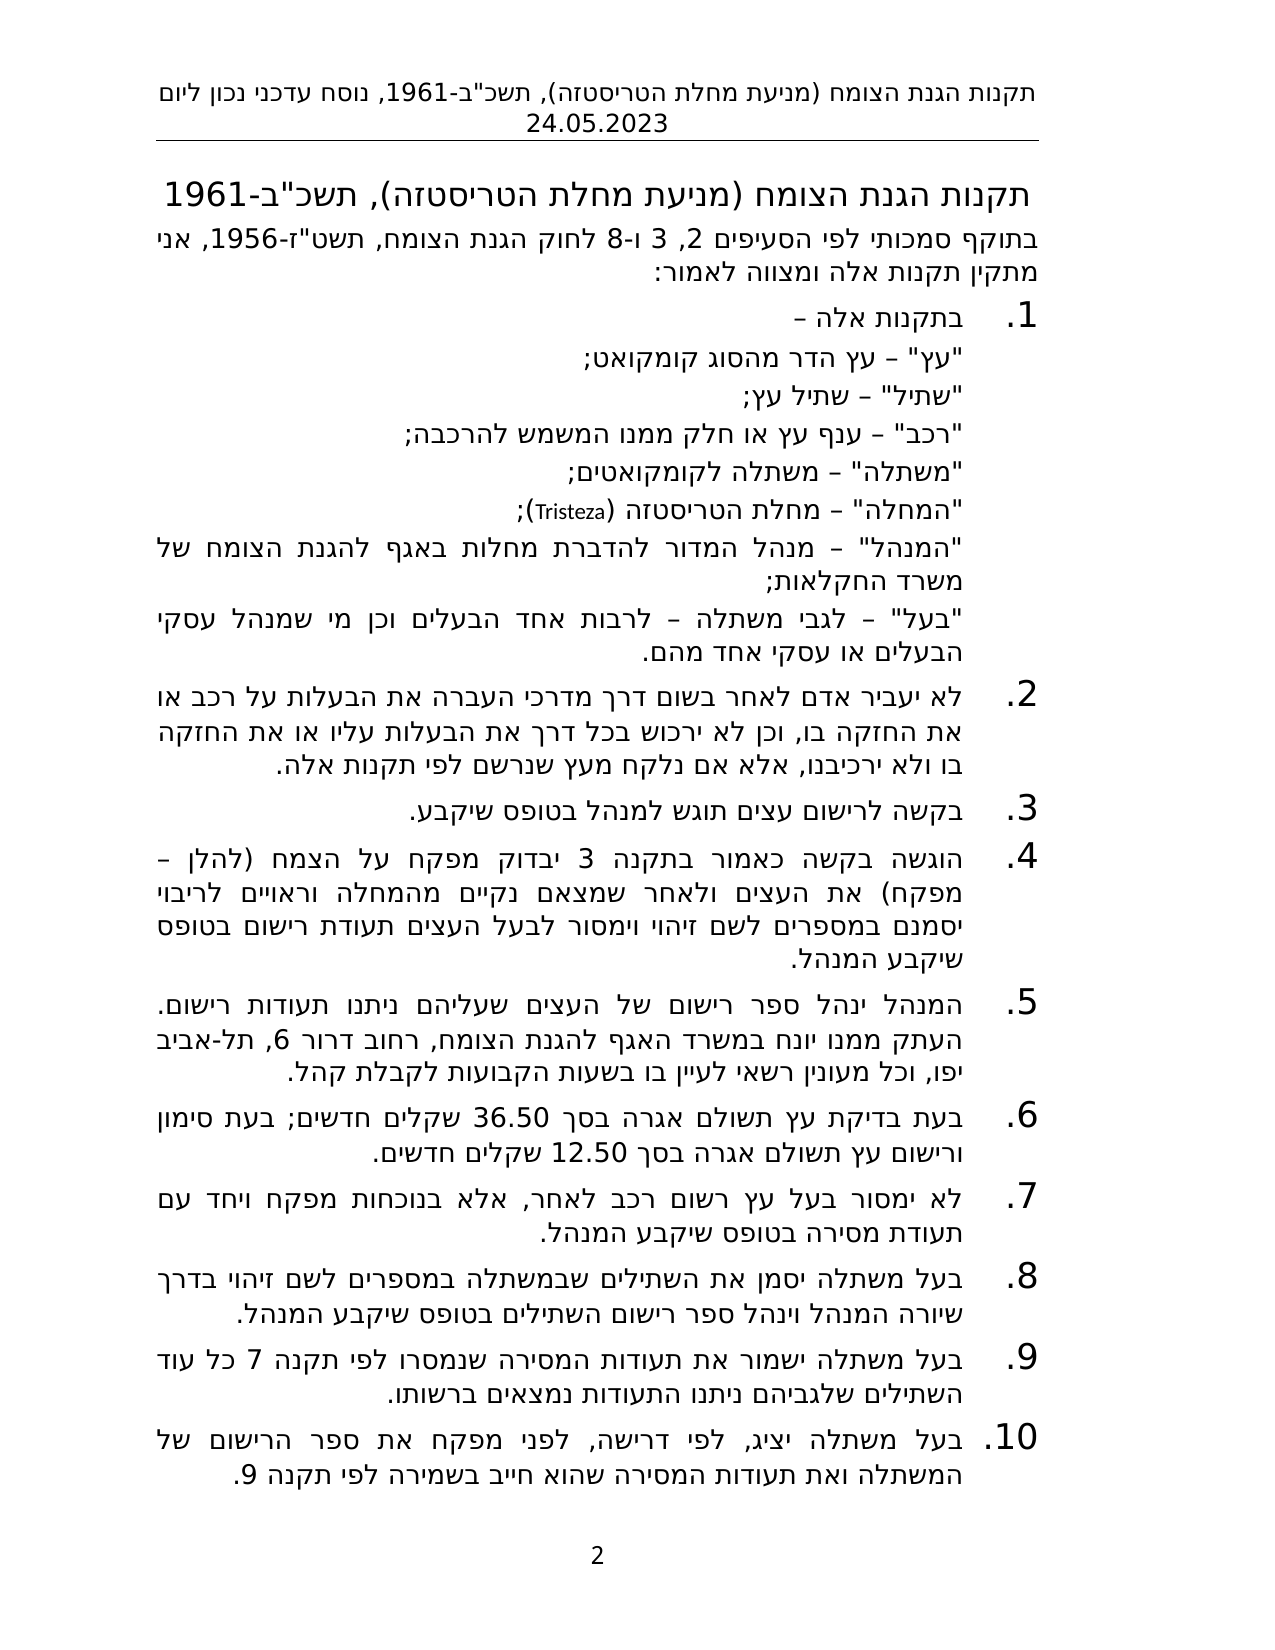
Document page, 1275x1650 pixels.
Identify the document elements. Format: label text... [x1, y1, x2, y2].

text 9. בעל משתלה ישמור את תעודות המסירה שנמסרו לפי תקנה 7 כל עוד השתילים שלגביהם ניתנו התעודות נמצאים ברשותו. [156, 1345, 1039, 1419]
text 5. המנהל ינהל ספר רישום של העצים שעליהם ניתנו תעודות רישום. העתק ממנו יונח במשרד האגף להגנת הצומח, רחוב דרור 6, תל-אביב יפו, וכל מעונין רשאי לעיין בו בשעות הקבועות לקבלת קהל. [156, 990, 1039, 1097]
text "משתלה" – משתלה לקומקואטים; [156, 462, 964, 494]
text 1. בתקנות אלה – [156, 300, 1039, 341]
text 4. הוגשה בקשה כאמור בתקנה 3 יבדוק מפקח על הצמח (להלן – מפקח) את העצים ולאחר שמצאם נקיים מהמחלה וראויים לריבוי יסמנם במספרים לשם זיהוי וימסור לבעל העצים תעודת רישום בטופס שיקבע המנהל. [156, 844, 1039, 984]
text "עץ" – עץ הדר מהסוג קומקואט; [156, 348, 964, 380]
text 10. בעל משתלה יציג, לפי דרישה, לפני מפקח את ספר הרישום של המשתלה ואת תעודות המסירה שהוא חייב בשמירה לפי תקנה 9. [156, 1426, 1039, 1499]
text 2. לא יעביר אדם לאחר בשום דרך מדרכי העברה את הבעלות על רכב או את החזקה בו, וכן לא ירכוש בכל דרך את הבעלות עליו או את החזקה בו ולא ירכיבנו, אלא אם נלקח מעץ שנרשם לפי תקנות אלה. [156, 683, 1039, 789]
text "בעל" – לגבי משתלה – לרבות אחד הבעלים וכן מי שמנהל עסקי הבעלים או עסקי אחד מהם. [156, 612, 964, 676]
text בתוקף סמכותי לפי הסעיפים 2, 3 ו-8 לחוק הגנת הצומח, תשט"ז-1956, אני מתקין תקנות אלה ומצווה לאמור: [156, 229, 1039, 294]
text 6. בעת בדיקת עץ תשולם אגרה בסך 36.50 שקלים חדשים; בעת סימון ורישום עץ תשולם אגרה בסך 12.50 שקלים חדשים. [156, 1103, 1039, 1177]
text 3. בקשה לרישום עצים תוגש למנהל בטופס שיקבע. [156, 796, 1039, 837]
text 8. בעל משתלה יסמן את השתילים שבמשתלה במספרים לשם זיהוי בדרך שיורה המנהל וינהל ספר רישום השתילים בטופס שיקבע המנהל. [156, 1264, 1039, 1338]
text "רכב" – ענף עץ או חלק ממנו המשמש להרכבה; [156, 424, 964, 456]
text "המחלה" – מחלת הטריסטזה (Tristeza); [156, 500, 964, 534]
text "שתיל" – שתיל עץ; [156, 386, 964, 418]
text 7. לא ימסור בעל עץ רשום רכב לאחר, אלא בנוכחות מפקח ויחד עם תעודת מסירה בטופס שיקבע המנהל. [156, 1184, 1039, 1258]
text "המנהל" – מנהל המדור להדברת מחלות באגף להגנת הצומח של משרד החקלאות; [156, 541, 964, 605]
text תקנות הגנת הצומח (מניעת מחלת הטריסטזה), תשכ"ב-1961 [156, 182, 1039, 221]
